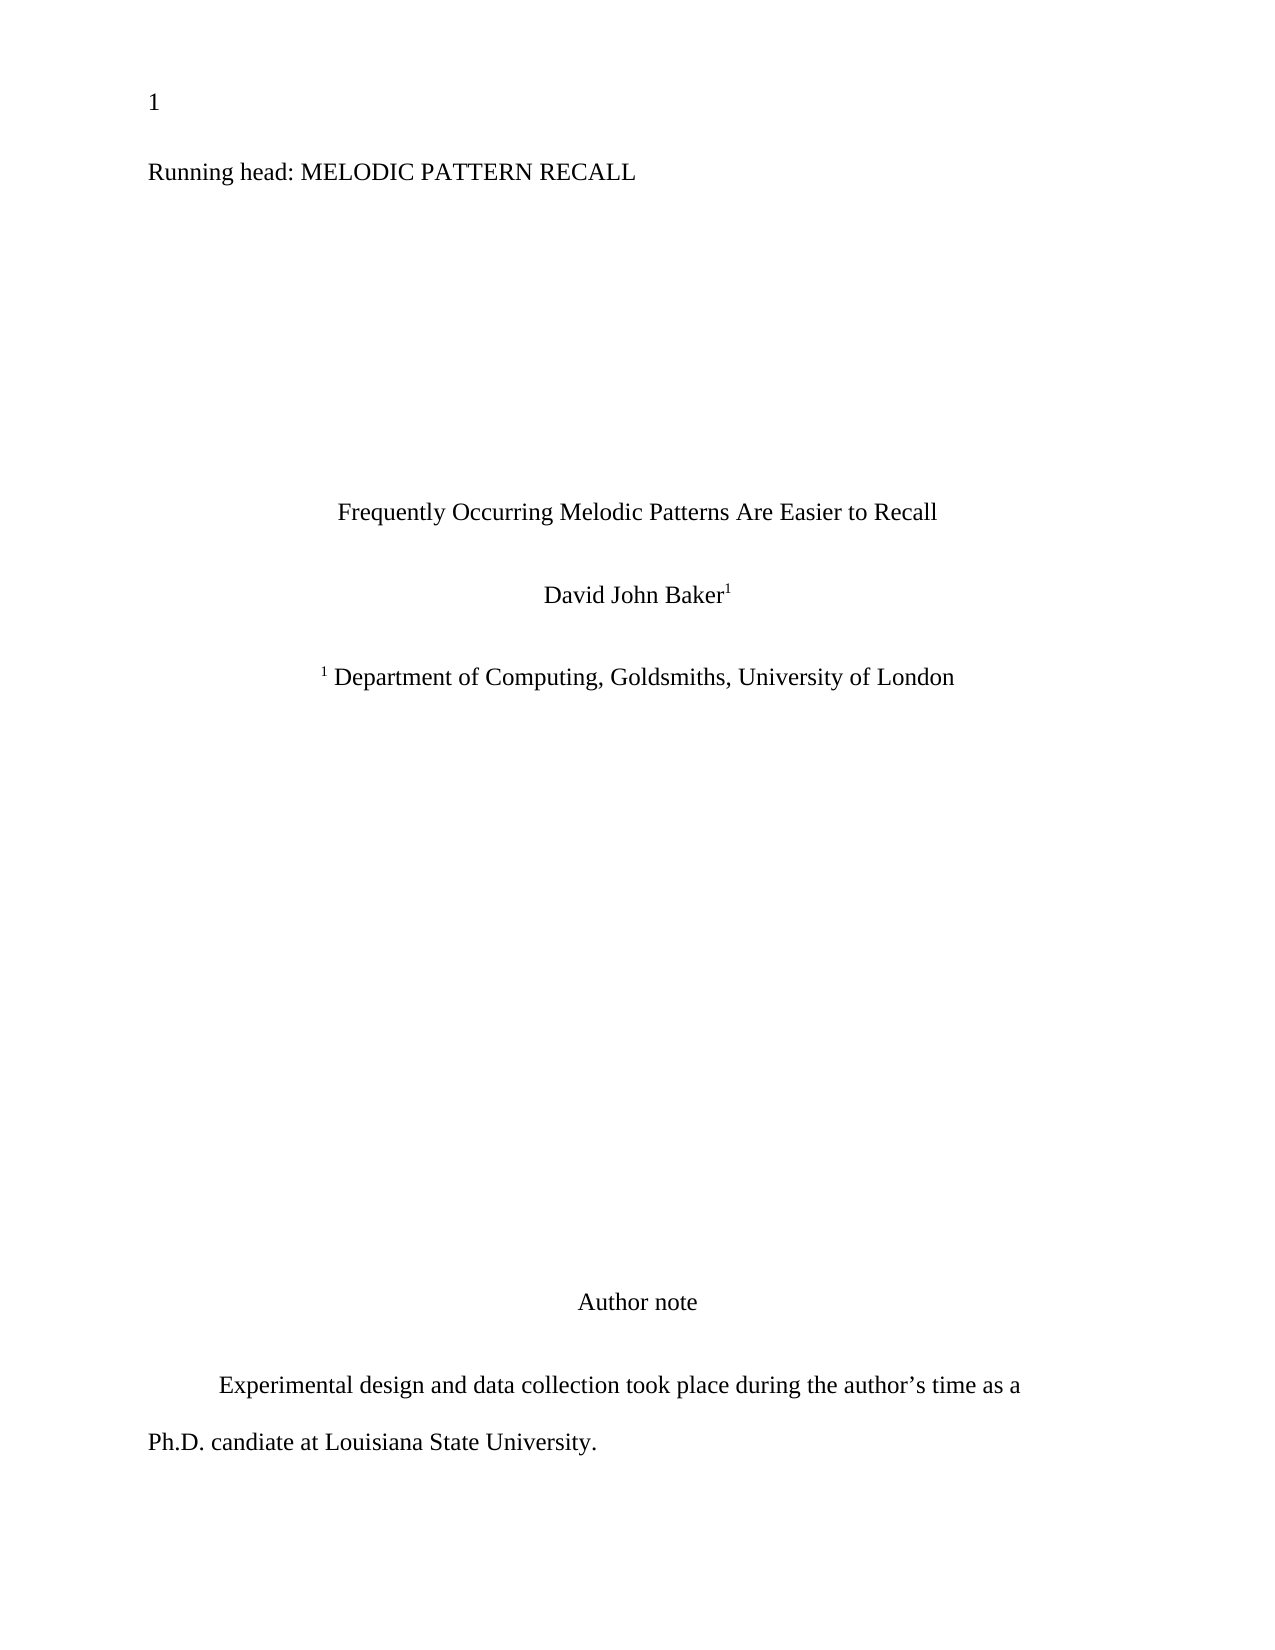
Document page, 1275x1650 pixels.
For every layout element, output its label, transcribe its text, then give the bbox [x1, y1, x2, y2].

text 1 Department of Computing, Goldsmiths, University of London [148, 662, 1127, 691]
title Frequently Occurring Melodic Patterns Are Easier to Recall [148, 497, 1127, 526]
text Author note [148, 1287, 1127, 1316]
text David John Baker1 [148, 580, 1127, 609]
text Experimental design and data collection took place during the author’s time as a Ph.D. candiate at Louisiana State University. [148, 1370, 1127, 1456]
